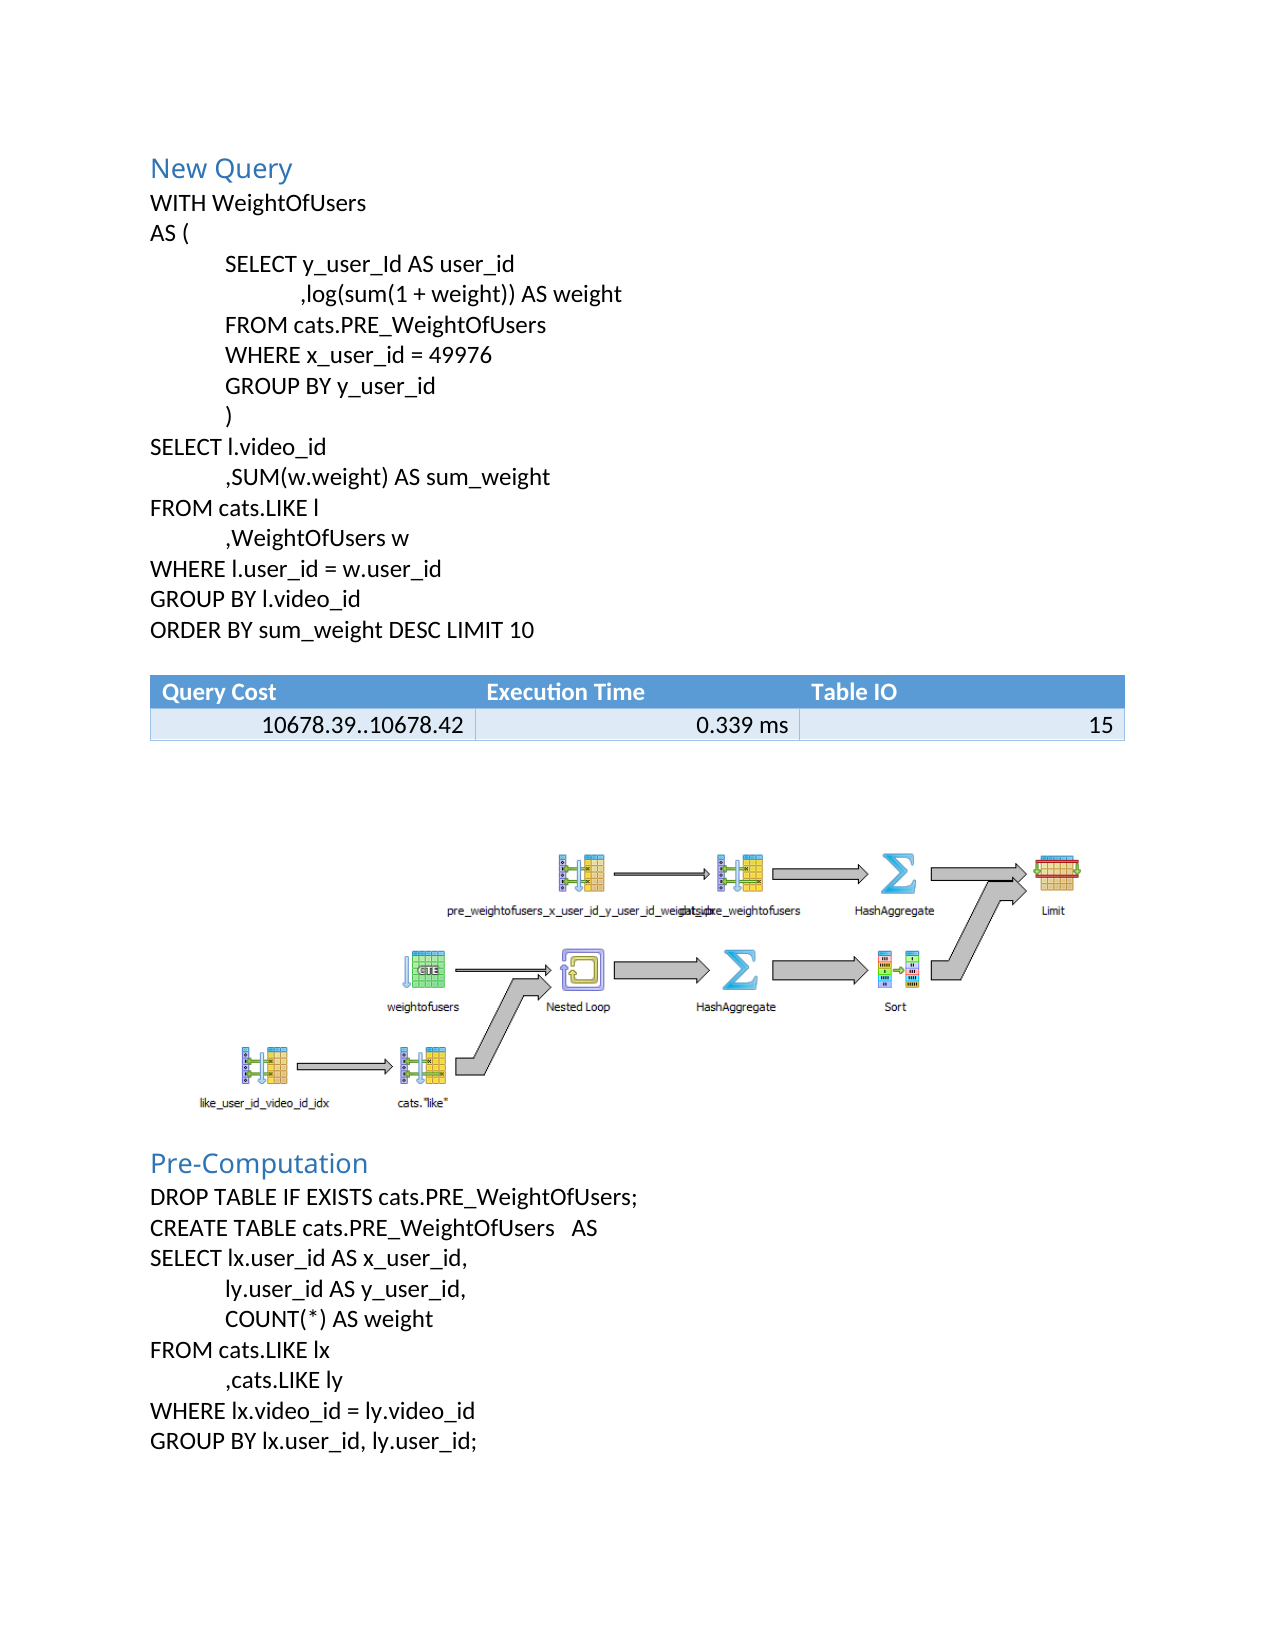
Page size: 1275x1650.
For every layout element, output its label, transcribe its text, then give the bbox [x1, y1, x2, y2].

text ORDER BY sum_weight DESC LIMIT 10 [150, 614, 1125, 645]
text COUNT(*) AS weight [150, 1303, 1125, 1334]
text ) [150, 401, 1125, 431]
text ,log(sum(1 + weight)) AS weight [150, 278, 1125, 309]
text WHERE lx.video_id = ly.video_id [150, 1395, 1125, 1425]
text ,cats.LIKE ly [150, 1364, 1125, 1395]
subtitle Pre-Computation [150, 1144, 1125, 1181]
text ,WeightOfUsers w [150, 523, 1125, 553]
table_cell 10678.39..10678.42 [151, 709, 475, 739]
text WHERE x_user_id = 49976 [150, 339, 1125, 370]
subtitle New Query [150, 150, 1125, 187]
table_cell 15 [800, 709, 1124, 739]
text FROM cats.LIKE l [150, 492, 1125, 523]
text ,SUM(w.weight) AS sum_weight [150, 462, 1125, 492]
table_header Query Cost [151, 676, 475, 708]
text WITH WeightOfUsers [150, 187, 1125, 217]
text DROP TABLE IF EXISTS cats.PRE_WeightOfUsers; [150, 1181, 1125, 1212]
text SELECT y_user_Id AS user_id [150, 248, 1125, 278]
text FROM cats.LIKE lx [150, 1334, 1125, 1364]
text WHERE l.user_id = w.user_id [150, 553, 1125, 584]
text GROUP BY lx.user_id, ly.user_id; [150, 1425, 1125, 1456]
text SELECT lx.user_id AS x_user_id, [150, 1242, 1125, 1273]
table_header Execution Time [476, 676, 799, 708]
table_header Table IO [800, 676, 1124, 708]
text FROM cats.PRE_WeightOfUsers [150, 309, 1125, 339]
picture [150, 771, 1139, 1141]
text SELECT l.video_id [150, 431, 1125, 462]
text CREATE TABLE cats.PRE_WeightOfUsers AS [150, 1212, 1125, 1242]
table_cell 0.339 ms [476, 709, 799, 739]
text AS ( [150, 217, 1125, 248]
text GROUP BY y_user_id [150, 370, 1125, 401]
text GROUP BY l.video_id [150, 584, 1125, 614]
text ly.user_id AS y_user_id, [150, 1273, 1125, 1303]
